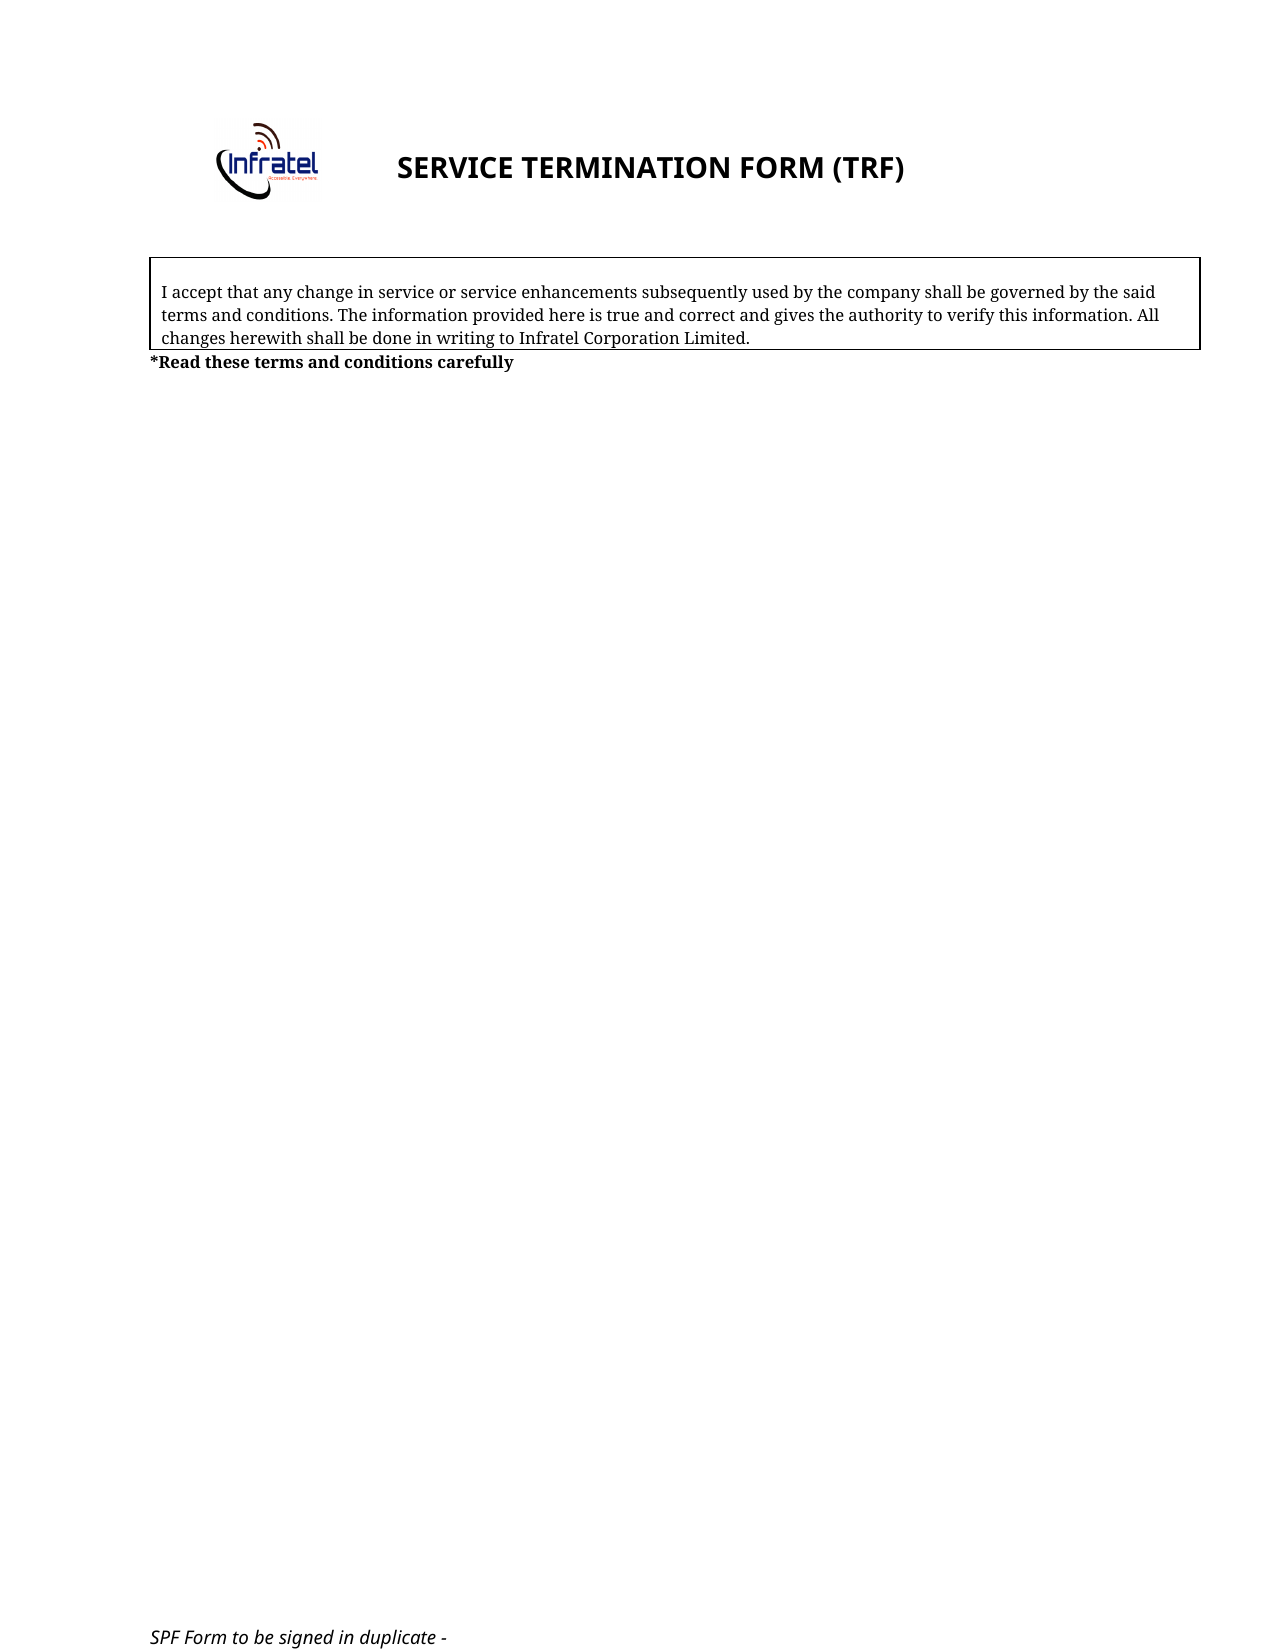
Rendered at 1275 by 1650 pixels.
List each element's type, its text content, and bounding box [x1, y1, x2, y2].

text *Read these terms and conditions carefully [150, 350, 1125, 373]
picture [213, 118, 323, 202]
